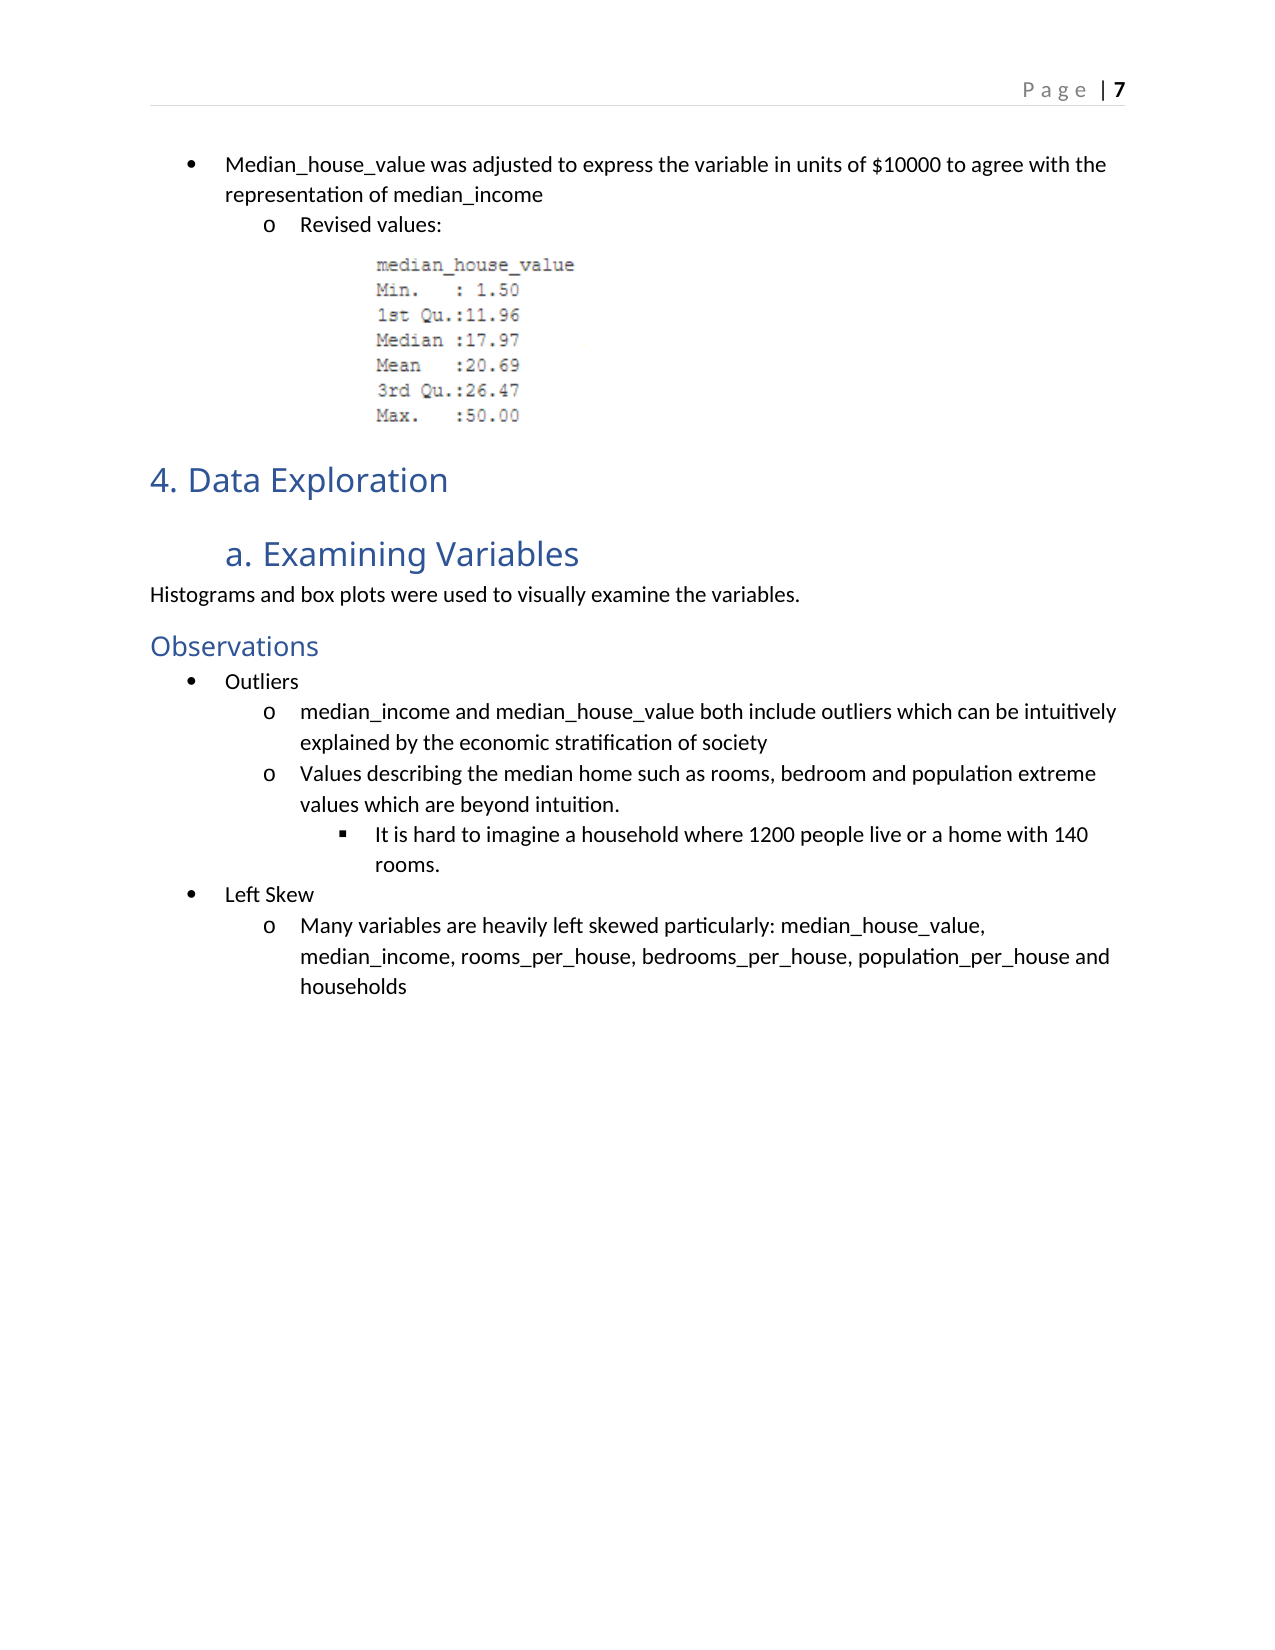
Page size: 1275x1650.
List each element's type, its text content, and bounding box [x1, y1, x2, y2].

list Revised values: [262, 210, 1125, 239]
list Median_house_value was adjusted to express the variable in units of $10000 to agree with the representation of median_income [187, 150, 1125, 208]
text Histograms and box plots were used to visually examine the variables. [150, 580, 1125, 608]
subtitle Examining Variables [225, 531, 1125, 577]
list Many variables are heavily left skewed particularly: median_house_value, median_income, rooms_per_house, bedrooms_per_house, population_per_house and households [262, 911, 1125, 1000]
list It is hard to imagine a household where 1200 people live or a home with 140 rooms. [337, 820, 1125, 878]
subtitle Data Exploration [150, 457, 1125, 503]
picture [375, 258, 586, 430]
list Left Skew [187, 881, 1125, 909]
subtitle Observations [150, 627, 1125, 664]
list Outliers [187, 667, 1125, 695]
list median_income and median_house_value both include outliers which can be intuitively explained by the economic stratification of society [262, 697, 1125, 756]
list Values describing the median home such as rooms, bedroom and population extreme values which are beyond intuition. [262, 759, 1125, 818]
